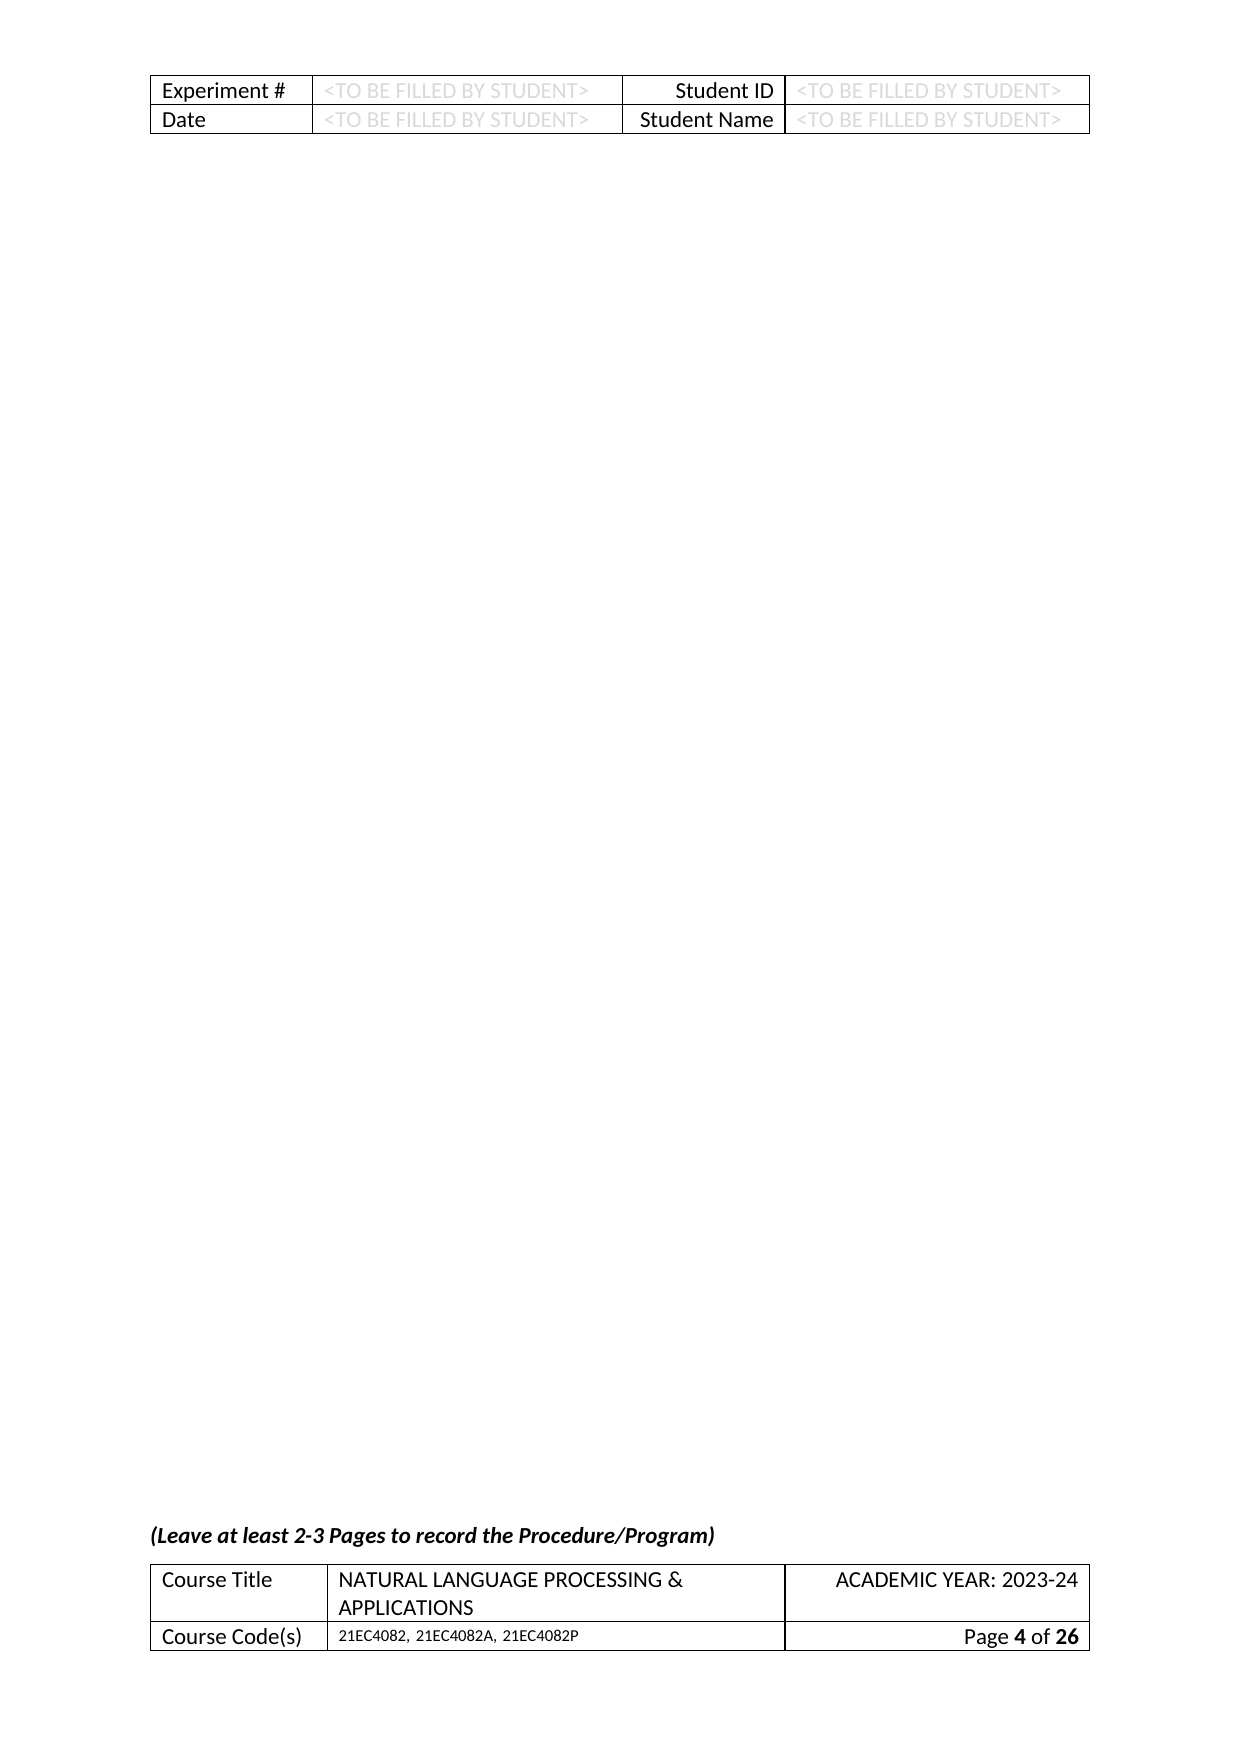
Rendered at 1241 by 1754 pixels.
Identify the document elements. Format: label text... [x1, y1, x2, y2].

text (Leave at least 2-3 Pages to record the Procedure/Program) [150, 1522, 1090, 1549]
